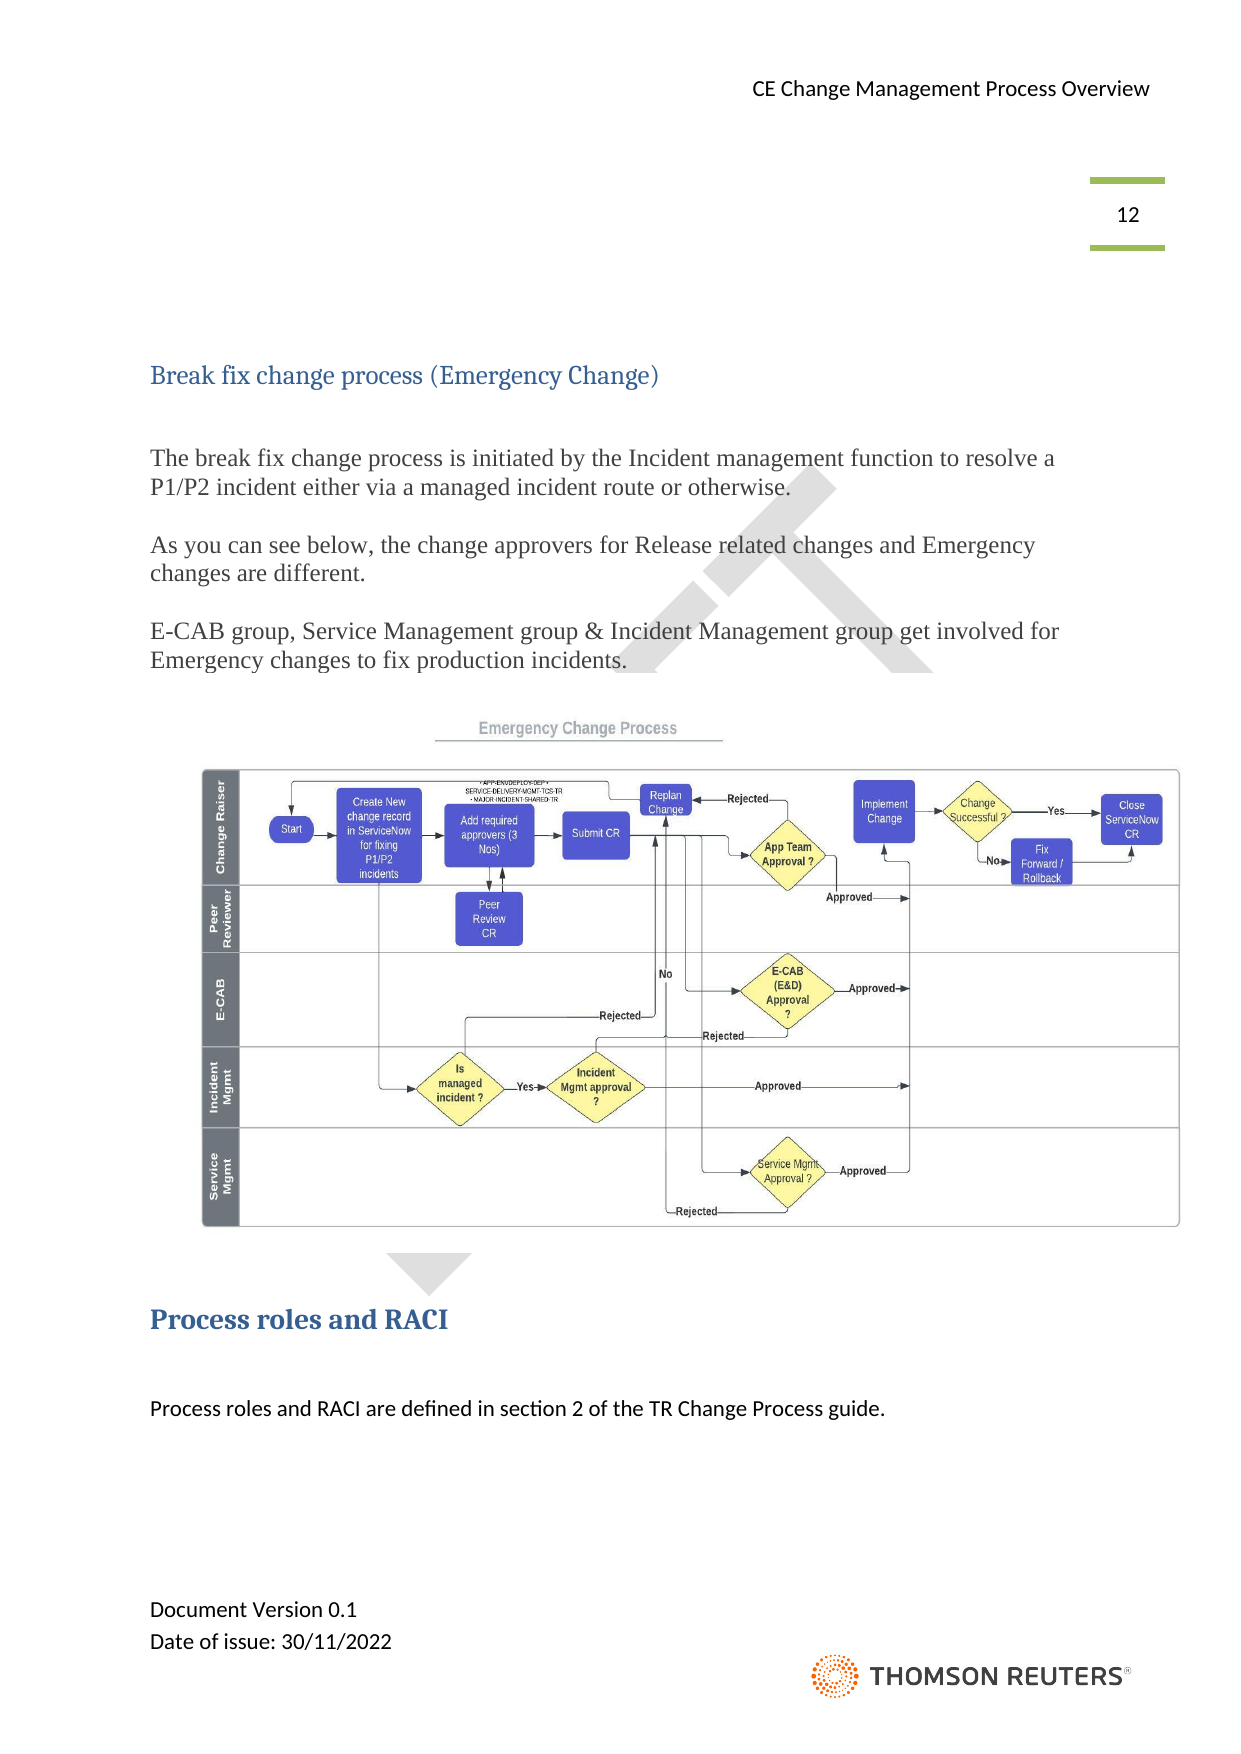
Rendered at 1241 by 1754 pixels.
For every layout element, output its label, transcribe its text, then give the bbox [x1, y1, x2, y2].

picture [775, 1618, 1158, 1734]
text As you can see below, the change approvers for Release related changes and Emergency changes are different. [150, 530, 1090, 587]
text The break fix change process is initiated by the Incident management function to resolve a P1/P2 incident either via a managed incident route or otherwise. [150, 443, 1090, 501]
subtitle Process roles and RACI [150, 1303, 1090, 1336]
text Process roles and RACI are defined in section 2 of the TR Change Process guide. [150, 1394, 1090, 1422]
picture [150, 673, 1202, 1253]
subtitle Break fix change process (Emergency Change) [150, 360, 1090, 391]
text E-CAB group, Service Management group & Incident Management group get involved for Emergency changes to fix production incidents. [150, 616, 1090, 673]
